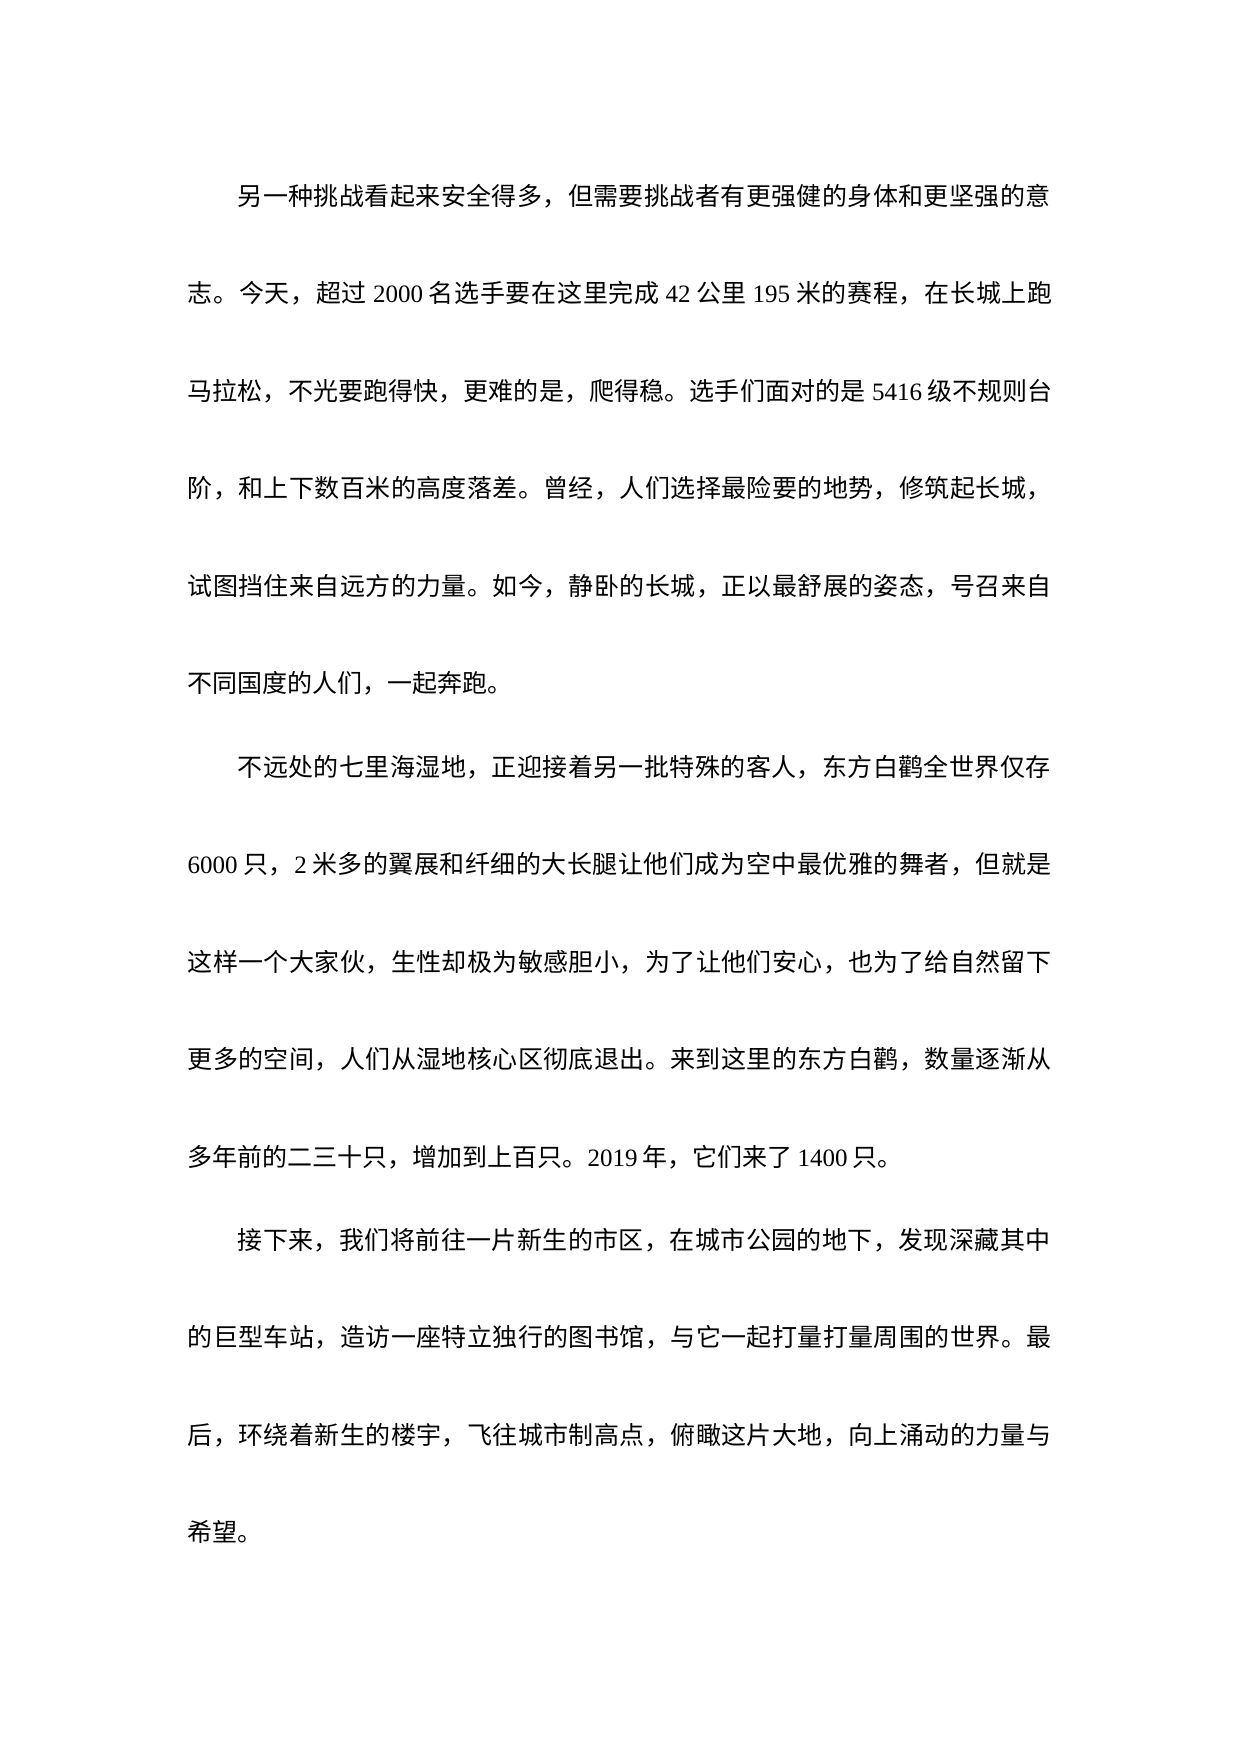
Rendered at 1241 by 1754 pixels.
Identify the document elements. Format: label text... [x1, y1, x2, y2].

text 另一种挑战看起来安全得多，但需要挑战者有更强健的身体和更坚强的意志。今天，超过2000名选手要在这里完成42公里195米的赛程，在长城上跑马拉松，不光要跑得快，更难的是，爬得稳。选手们面对的是5416级不规则台阶，和上下数百米的高度落差。曾经，人们选择最险要的地势，修筑起长城，试图挡住来自远方的力量。如今，静卧的长城，正以最舒展的姿态，号召来自不同国度的人们，一起奔跑。 [187, 162, 1053, 714]
text 不远处的七里海湿地，正迎接着另一批特殊的客人，东方白鹳全世界仅存6000只，2米多的翼展和纤细的大长腿让他们成为空中最优雅的舞者，但就是这样一个大家伙，生性却极为敏感胆小，为了让他们安心，也为了给自然留下更多的空间，人们从湿地核心区彻底退出。来到这里的东方白鹳，数量逐渐从多年前的二三十只，增加到上百只。2019年，它们来了1400只。 [187, 733, 1053, 1188]
text 接下来，我们将前往一片新生的市区，在城市公园的地下，发现深藏其中的巨型车站，造访一座特立独行的图书馆，与它一起打量打量周围的世界。最后，环绕着新生的楼宇，飞往城市制高点，俯瞰这片大地，向上涌动的力量与希望。 [187, 1206, 1053, 1563]
